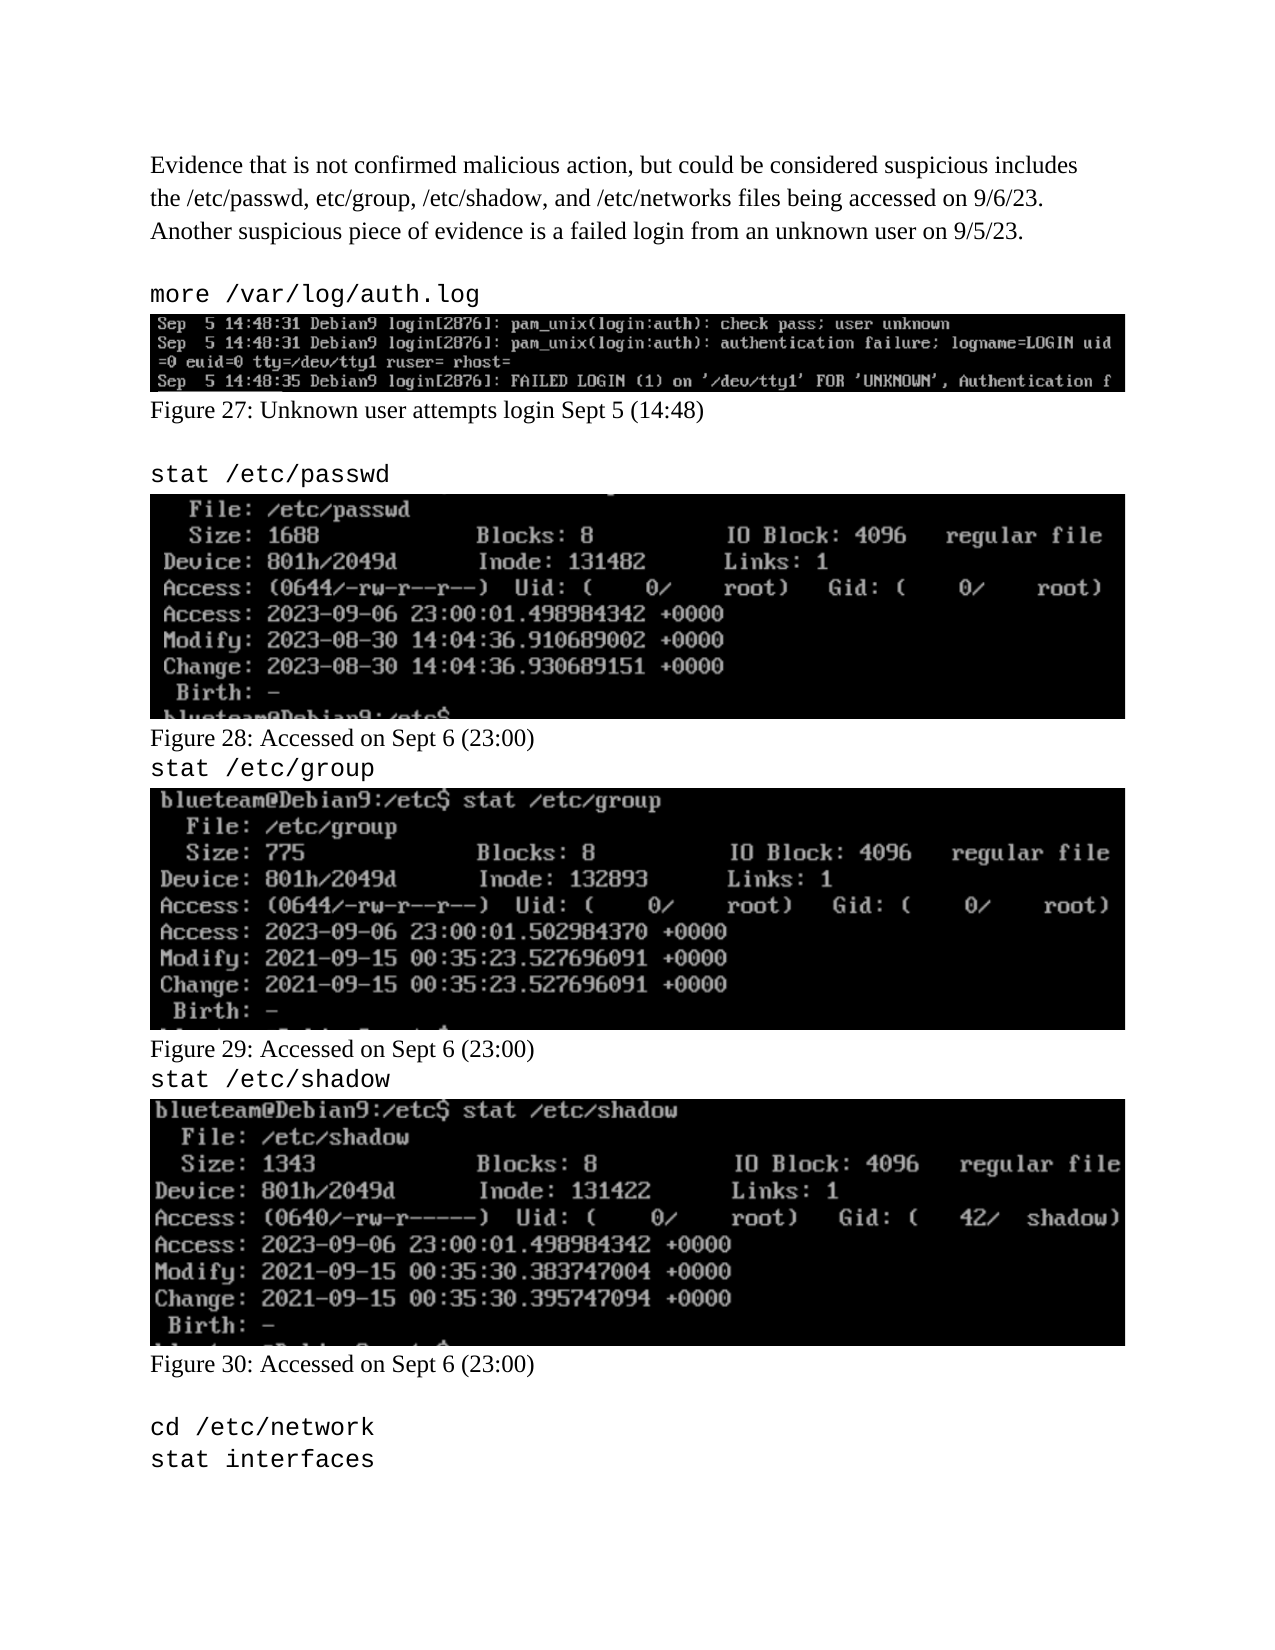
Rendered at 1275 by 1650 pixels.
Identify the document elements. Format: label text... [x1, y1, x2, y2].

text Figure 28: Accessed on Sept 6 (23:00) stat /etc/group [150, 723, 1125, 784]
text stat /etc/shadow [150, 1067, 1125, 1095]
text Figure 27: Unknown user attempts login Sept 5 (14:48) [150, 396, 1125, 424]
text Evidence that is not confirmed malicious action, but could be considered suspicious includes the /etc/passwd, etc/group, /etc/shadow, and /etc/networks files being accessed on 9/6/23. Another suspicious piece of evidence is a failed login from an unknown user on 9/5/23. [150, 150, 1125, 245]
picture [150, 788, 1125, 1030]
text Figure 29: Accessed on Sept 6 (23:00) [150, 1034, 1125, 1063]
picture [150, 1099, 1125, 1346]
text cd /etc/network [150, 1414, 1125, 1443]
picture [150, 494, 1125, 719]
picture [150, 314, 1125, 392]
text stat /etc/passwd [150, 462, 1125, 490]
text stat interfaces [150, 1447, 1125, 1475]
text Figure 30: Accessed on Sept 6 (23:00) [150, 1349, 1125, 1378]
text more /var/log/auth.log [150, 282, 1125, 310]
